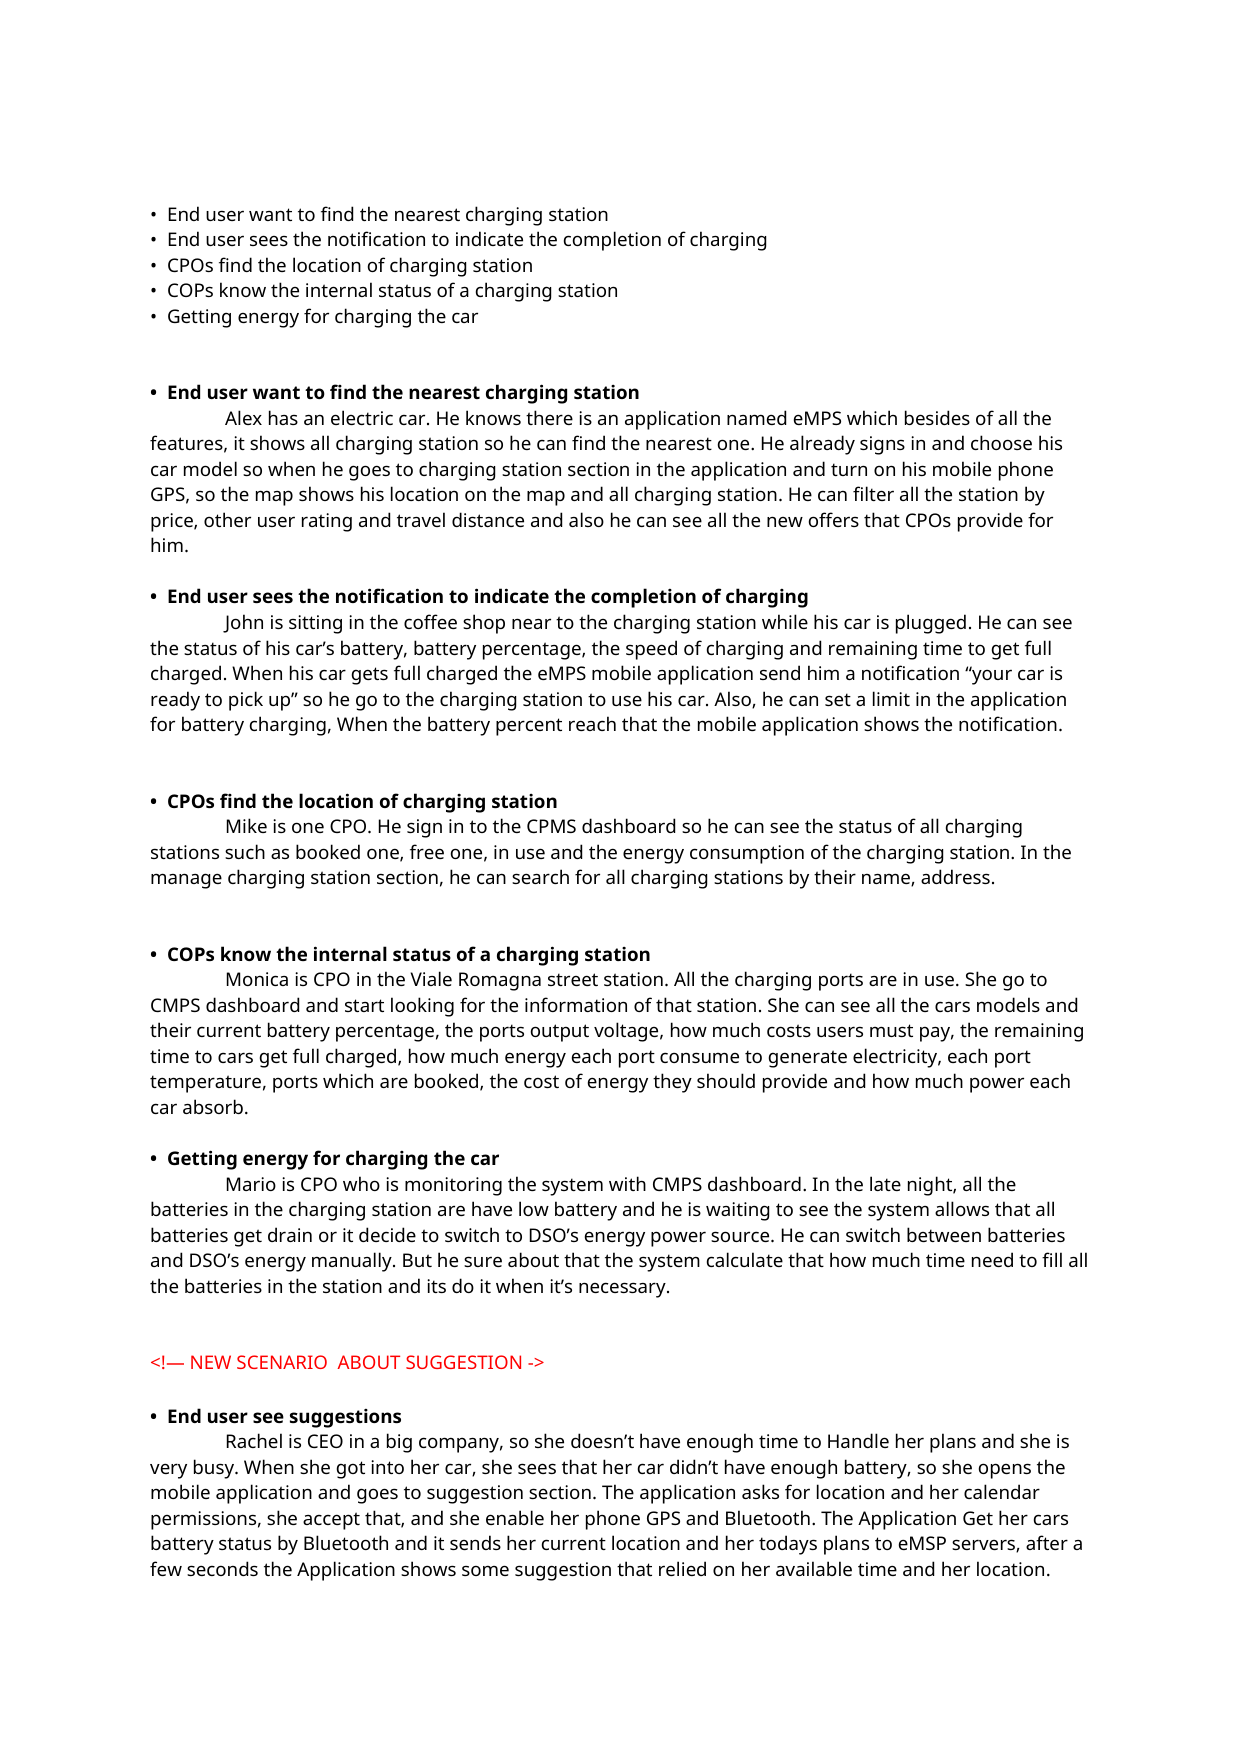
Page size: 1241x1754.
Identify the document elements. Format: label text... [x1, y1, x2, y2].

text • CPOs find the location of charging station [150, 788, 1090, 813]
text Rachel is CEO in a big company, so she doesn’t have enough time to Handle her plans and she is very busy. When she got into her car, she sees that her car didn’t have enough battery, so she opens the mobile application and goes to suggestion section. The application asks for location and her calendar permissions, she accept that, and she enable her phone GPS and Bluetooth. The Application Get her cars battery status by Bluetooth and it sends her current location and her todays plans to eMSP servers, after a few seconds the Application shows some suggestion that relied on her available time and her location. [150, 1428, 1090, 1582]
text Monica is CPO in the Viale Romagna street station. All the charging ports are in use. She go to CMPS dashboard and start looking for the information of that station. She can see all the cars models and their current battery percentage, the ports output voltage, how much costs users must pay, the remaining time to cars get full charged, how much energy each port consume to generate electricity, each port temperature, ports which are booked, the cost of energy they should provide and how much power each car absorb. [150, 967, 1090, 1120]
text • End user want to find the nearest charging station [150, 201, 1090, 227]
text Alex has an electric car. He knows there is an application named eMPS which besides of all the features, it shows all charging station so he can find the nearest one. He already signs in and choose his car model so when he goes to charging station section in the application and turn on his mobile phone GPS, so the map shows his location on the map and all charging station. He can filter all the station by price, other user rating and travel distance and also he can see all the new offers that CPOs provide for him. [150, 405, 1090, 558]
text • CPOs find the location of charging station [150, 252, 1090, 278]
text Mike is one CPO. He sign in to the CPMS dashboard so he can see the status of all charging stations such as booked one, free one, in use and the energy consumption of the charging station. In the manage charging station section, he can search for all charging stations by their name, address. [150, 813, 1090, 890]
text John is sitting in the coffee shop near to the charging station while his car is plugged. He can see the status of his car’s battery, battery percentage, the speed of charging and remaining time to get full charged. When his car gets full charged the eMPS mobile application send him a notification “your car is ready to pick up” so he go to the charging station to use his car. Also, he can set a limit in the application for battery charging, When the battery percent reach that the mobile application shows the notification. [150, 609, 1090, 737]
text • COPs know the internal status of a charging station [150, 941, 1090, 967]
text • End user sees the notification to indicate the completion of charging [150, 584, 1090, 609]
text • Getting energy for charging the car [150, 1145, 1090, 1171]
text • End user want to find the nearest charging station [150, 380, 1090, 405]
text <!— NEW SCENARIO ABOUT SUGGESTION -> [150, 1349, 1090, 1375]
text • End user see suggestions [150, 1403, 1090, 1428]
text • COPs know the internal status of a charging station [150, 278, 1090, 303]
text • Getting energy for charging the car [150, 303, 1090, 329]
text Mario is CPO who is monitoring the system with CMPS dashboard. In the late night, all the batteries in the charging station are have low battery and he is waiting to see the system allows that all batteries get drain or it decide to switch to DSO’s energy power source. He can switch between batteries and DSO’s energy manually. But he sure about that the system calculate that how much time need to fill all the batteries in the station and its do it when it’s necessary. [150, 1171, 1090, 1298]
text • End user sees the notification to indicate the completion of charging [150, 227, 1090, 252]
